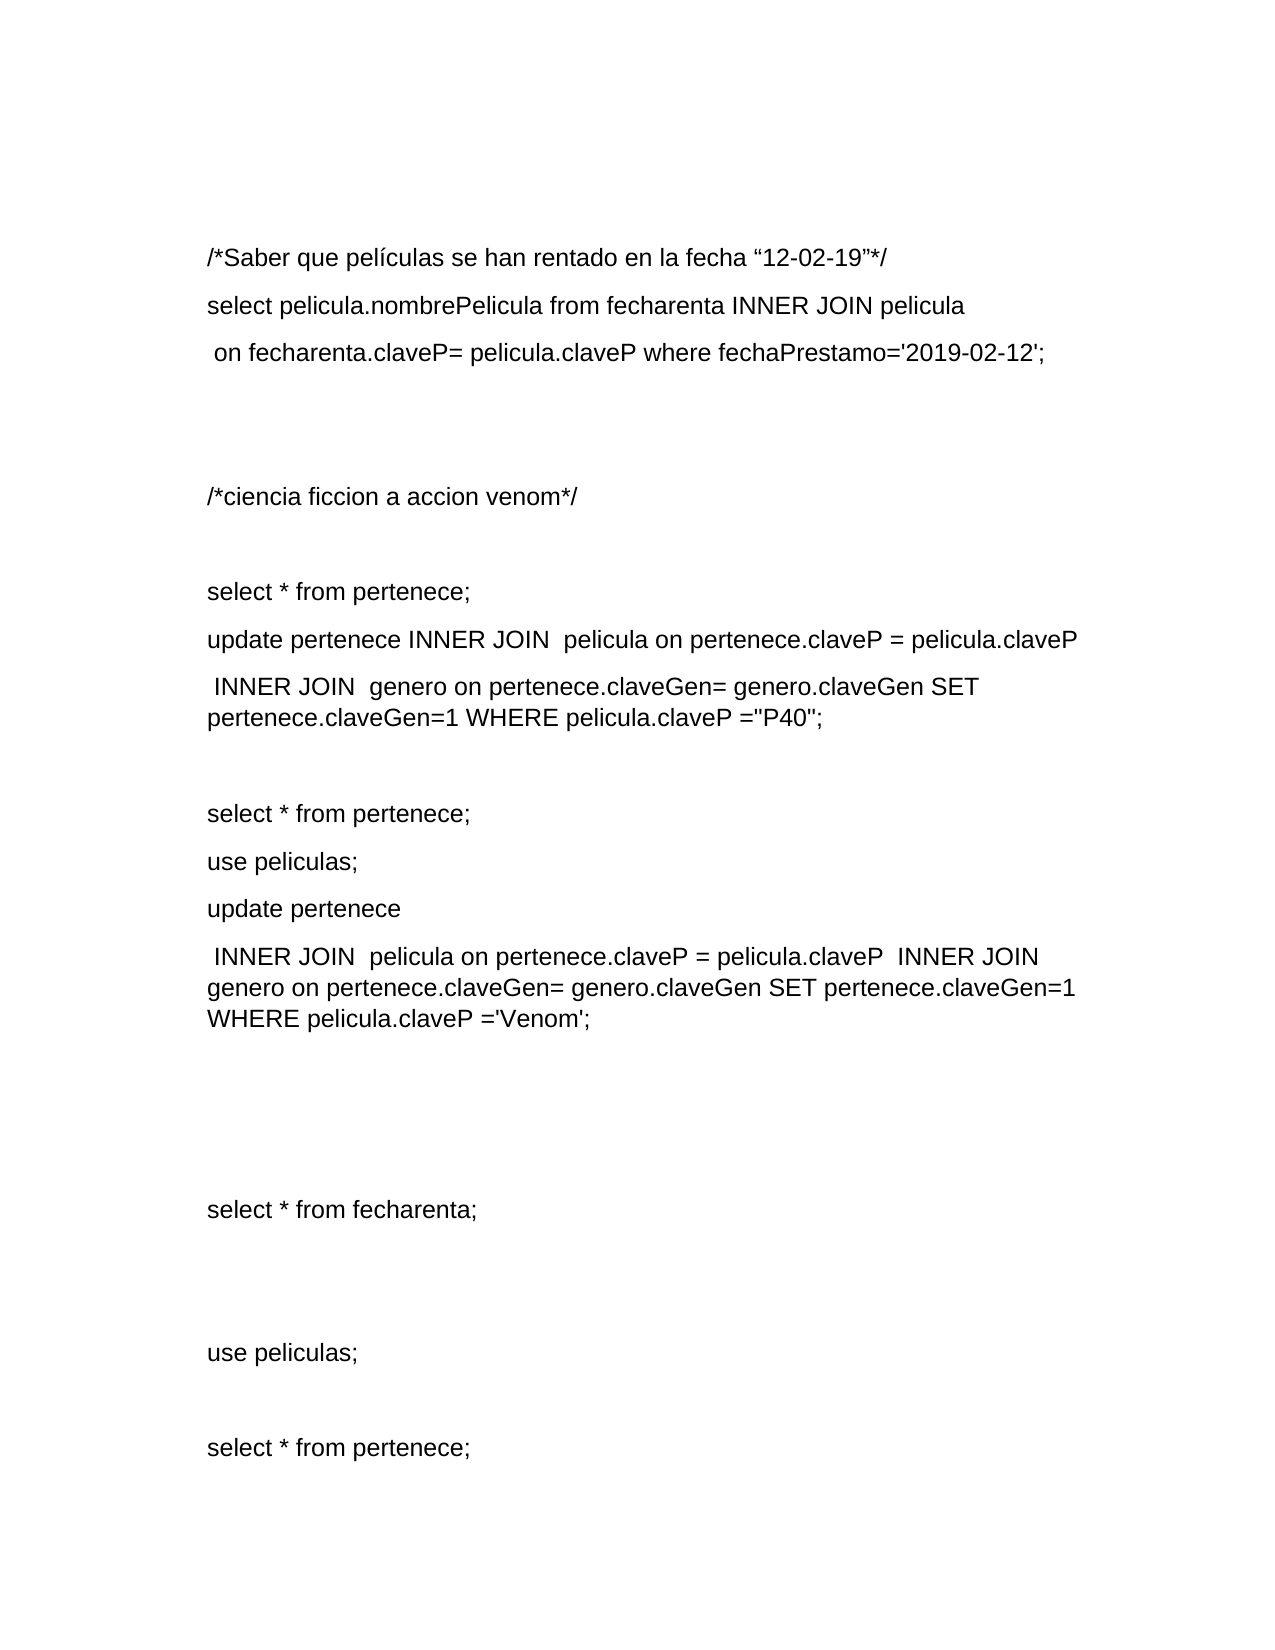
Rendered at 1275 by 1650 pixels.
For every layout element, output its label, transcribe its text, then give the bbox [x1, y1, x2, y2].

text select pelicula.nombrePelicula from fecharenta INNER JOIN pelicula [207, 291, 1127, 319]
text use peliculas; [207, 847, 1127, 875]
text update pertenece INNER JOIN pelicula on pertenece.claveP = pelicula.claveP [207, 625, 1127, 653]
text /*ciencia ficcion a accion venom*/ [207, 482, 1127, 510]
text select * from pertenece; [207, 577, 1127, 606]
text select * from pertenece; [207, 1433, 1127, 1462]
text /*Saber que películas se han rentado en la fecha “12-02-19”*/ [207, 243, 1127, 272]
text select * from pertenece; [207, 799, 1127, 828]
text use peliculas; [207, 1338, 1127, 1367]
text INNER JOIN pelicula on pertenece.claveP = pelicula.claveP INNER JOIN genero on pertenece.claveGen= genero.claveGen SET pertenece.claveGen=1 WHERE pelicula.claveP ='Venom'; [207, 942, 1127, 1033]
text on fecharenta.claveP= pelicula.claveP where fechaPrestamo='2019-02-12'; [207, 338, 1127, 367]
text update pertenece [207, 894, 1127, 923]
text INNER JOIN genero on pertenece.claveGen= genero.claveGen SET pertenece.claveGen=1 WHERE pelicula.claveP ="P40"; [207, 672, 1127, 732]
text select * from fecharenta; [207, 1195, 1127, 1224]
